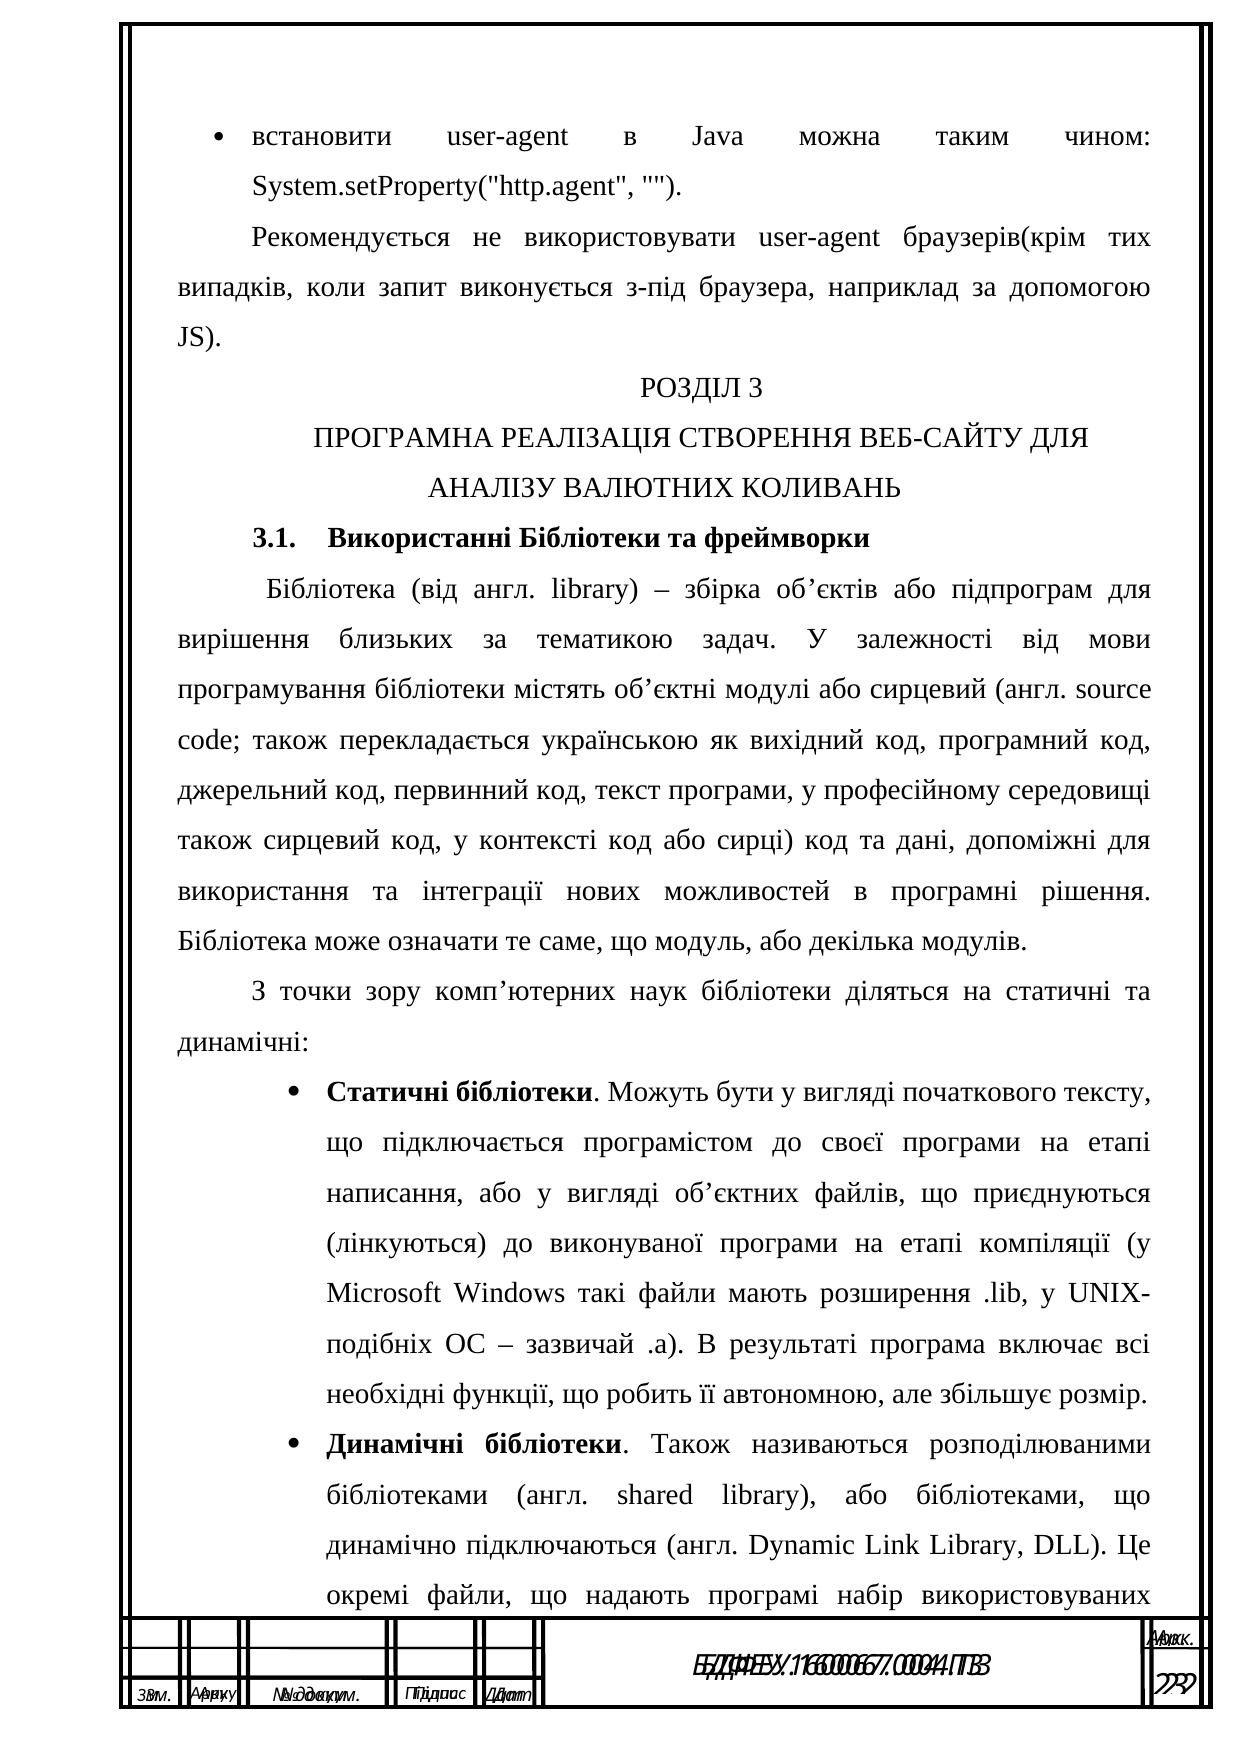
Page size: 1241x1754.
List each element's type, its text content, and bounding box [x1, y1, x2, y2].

list Використанні Бібліотеки та фреймворки [252, 521, 1152, 554]
text Рекомендується не використовувати user-agent браузерів(крім тих випадків, коли запит виконується з-під браузера, наприклад за допомогою JS). [177, 219, 1152, 353]
list Статичні бібліотеки. Можуть бути у вигляді початкового тексту, що підключається програмістом до своєї програми на етапі написання, або у вигляді об’єктних файлів, що приєднуються (лінкуються) до виконуваної програми на етапі компіляції (у Microsoft Windows такі файли мають розширення .lib, у UNIX-подібніх ОС – зазвичай .a). В результаті програма включає всі необхідні функції, що робить її автономною, але збільшує розмір. [288, 1074, 1152, 1409]
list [288, 1426, 1152, 1611]
text З точки зору комп’ютерних наук бібліотеки діляться на статичні та динамічні: [177, 973, 1152, 1057]
text ПРОГРАМНА РЕАЛІЗАЦІЯ СТВОРЕННЯ ВЕБ-САЙТУ ДЛЯ АНАЛІЗУ ВАЛЮТНИХ КОЛИВАНЬ [177, 420, 1152, 504]
text Бібліотека (від англ. library) – збірка об’єктів або підпрограм для вирішення близьких за тематикою задач. У залежності від мови програмування бібліотеки містять об’єктні модулі або сирцевий (англ. source code; також перекладається українською як вихідний код, програмний код, джерельний код, первинний код, текст програми, у професійному середовищі також сирцевий код, у контексті код або сирці) код та дані, допоміжні для використання та інтеграції нових можливостей в програмні рішення. Бібліотека може означати те саме, що модуль, або декілька модулів. [177, 571, 1152, 957]
list встановити user-agent в Java можна таким чином: System.setProperty("http.agent", ""). [214, 118, 1152, 202]
text РОЗДІЛ 3 [177, 370, 1152, 403]
